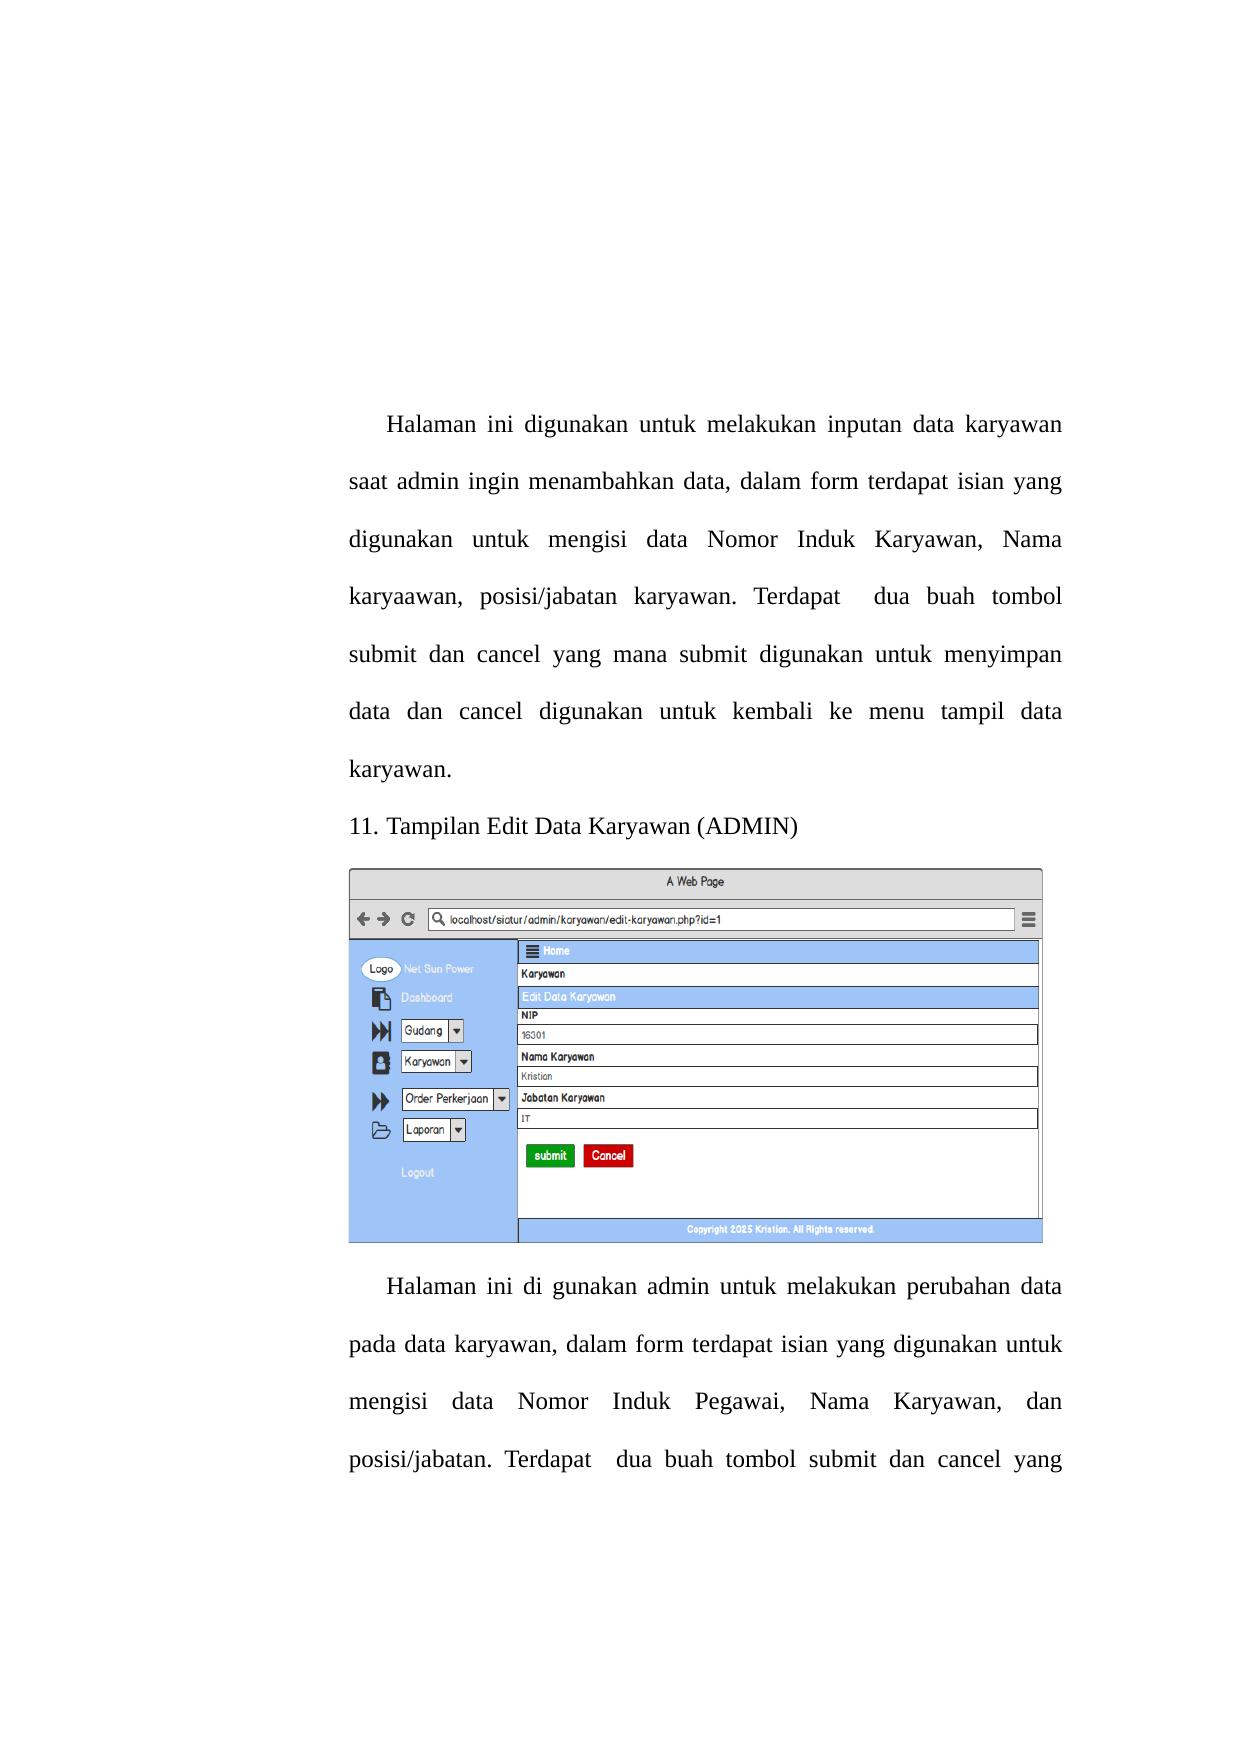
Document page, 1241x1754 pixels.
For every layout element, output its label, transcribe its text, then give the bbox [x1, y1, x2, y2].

list Halaman ini digunakan untuk melakukan inputan data karyawan saat admin ingin menambahkan data, dalam form terdapat isian yang digunakan untuk mengisi data Nomor Induk Karyawan, Nama karyaawan, posisi/jabatan karyawan. Terdapat dua buah tombol submit dan cancel yang mana submit digunakan untuk menyimpan data dan cancel digunakan untuk kembali ke menu tampil data karyawan. [349, 409, 1063, 782]
picture [348, 868, 1043, 1243]
list Tampilan Edit Data Karyawan (ADMIN) [349, 811, 1063, 840]
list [349, 1271, 1063, 1472]
